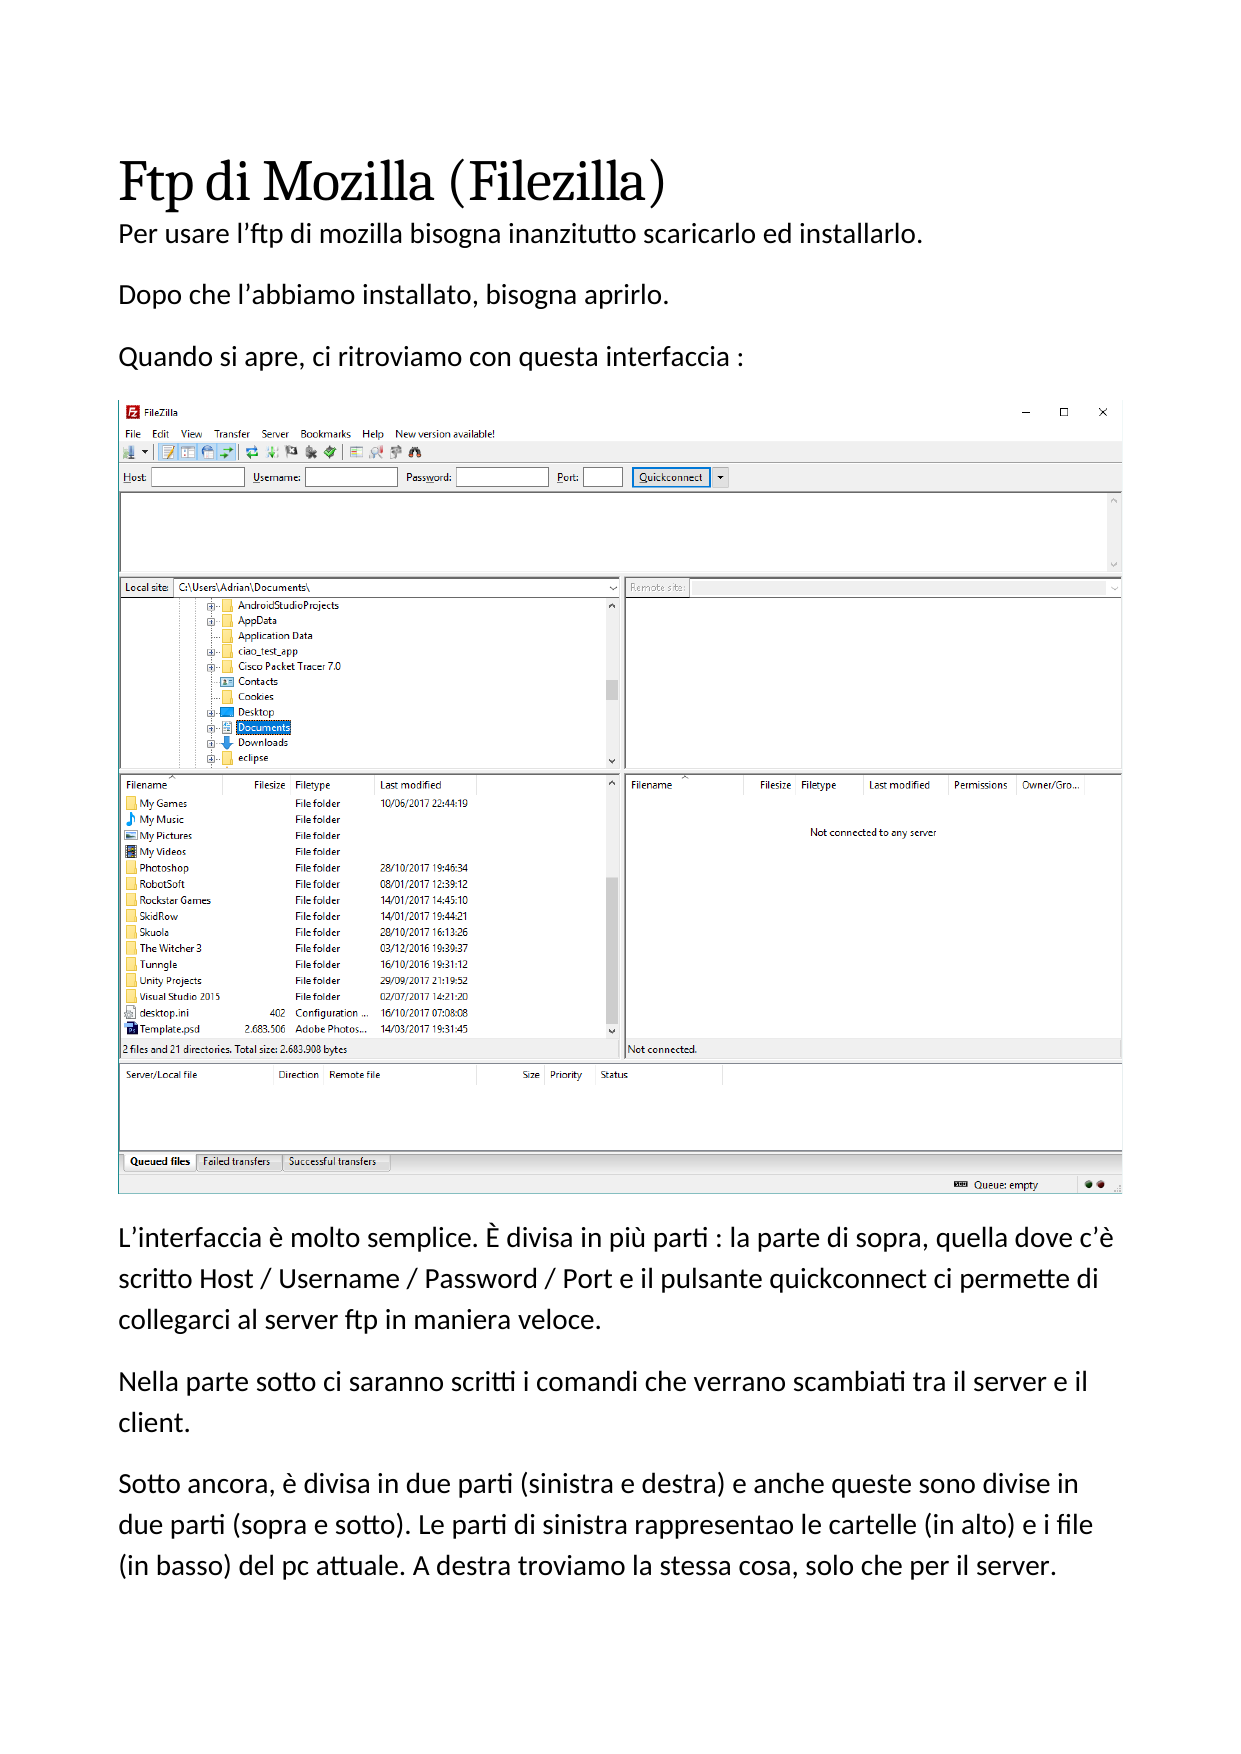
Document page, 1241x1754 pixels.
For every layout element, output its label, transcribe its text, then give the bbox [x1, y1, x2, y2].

text Quando si apre, ci ritroviamo con questa interfaccia : [118, 338, 1122, 374]
title Ftp di Mozilla (Filezilla) [118, 148, 1122, 215]
picture [118, 400, 1123, 1194]
text Nella parte sotto ci saranno scritti i comandi che verrano scambiati tra il server e il client. [118, 1363, 1122, 1439]
text Sotto ancora, è divisa in due parti (sinistra e destra) e anche queste sono divise in due parti (sopra e sotto). Le parti di sinistra rappresentao le cartelle (in alto) e i file (in basso) del pc attuale. A destra troviamo la stessa cosa, solo che per il server. [118, 1465, 1122, 1583]
text L’interfaccia è molto semplice. È divisa in più parti : la parte di sopra, quella dove c’è scritto Host / Username / Password / Port e il pulsante quickconnect ci permette di collegarci al server ftp in maniera veloce. [118, 1219, 1122, 1337]
text Per usare l’ftp di mozilla bisogna inanzitutto scaricarlo ed installarlo. [118, 215, 1122, 250]
text Dopo che l’abbiamo installato, bisogna aprirlo. [118, 276, 1122, 312]
